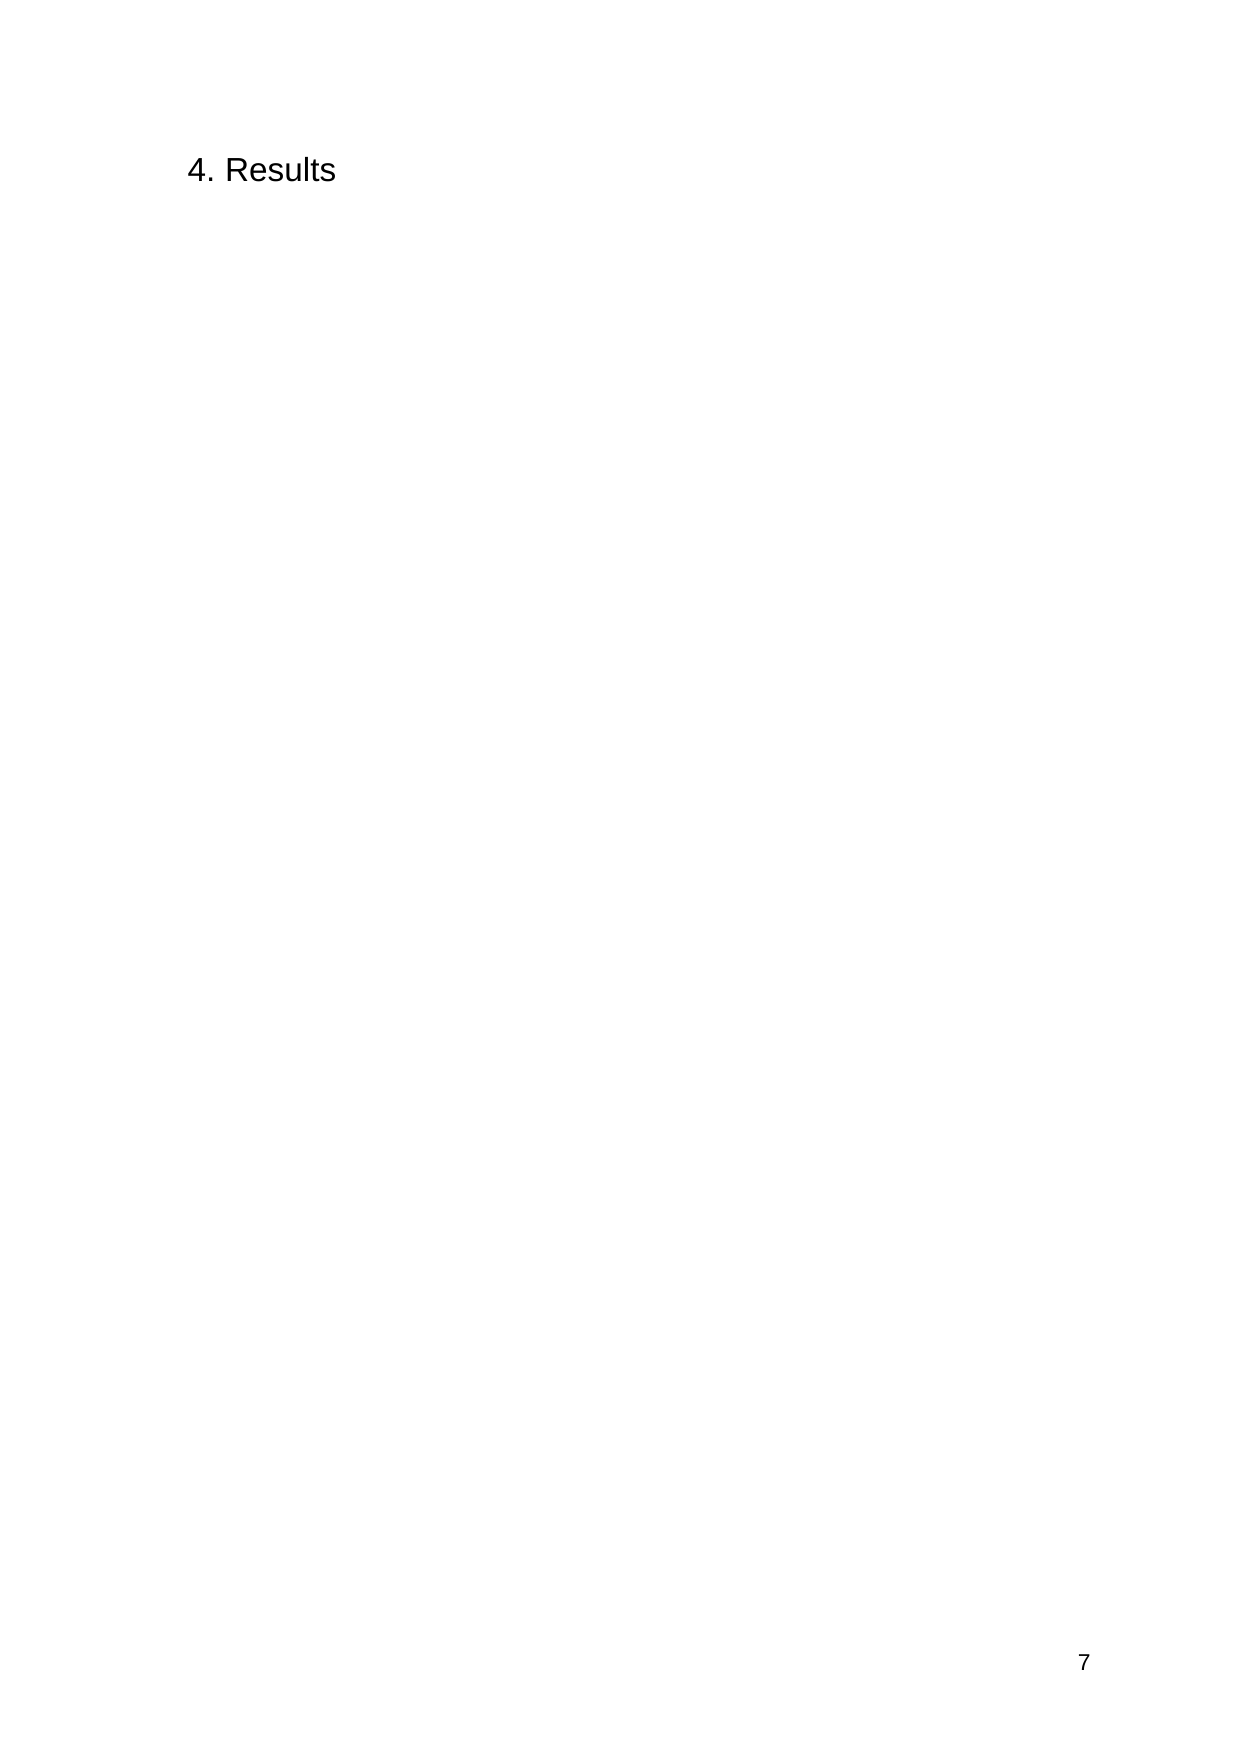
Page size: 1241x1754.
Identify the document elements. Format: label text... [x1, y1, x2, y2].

subtitle Results [187, 150, 1090, 188]
